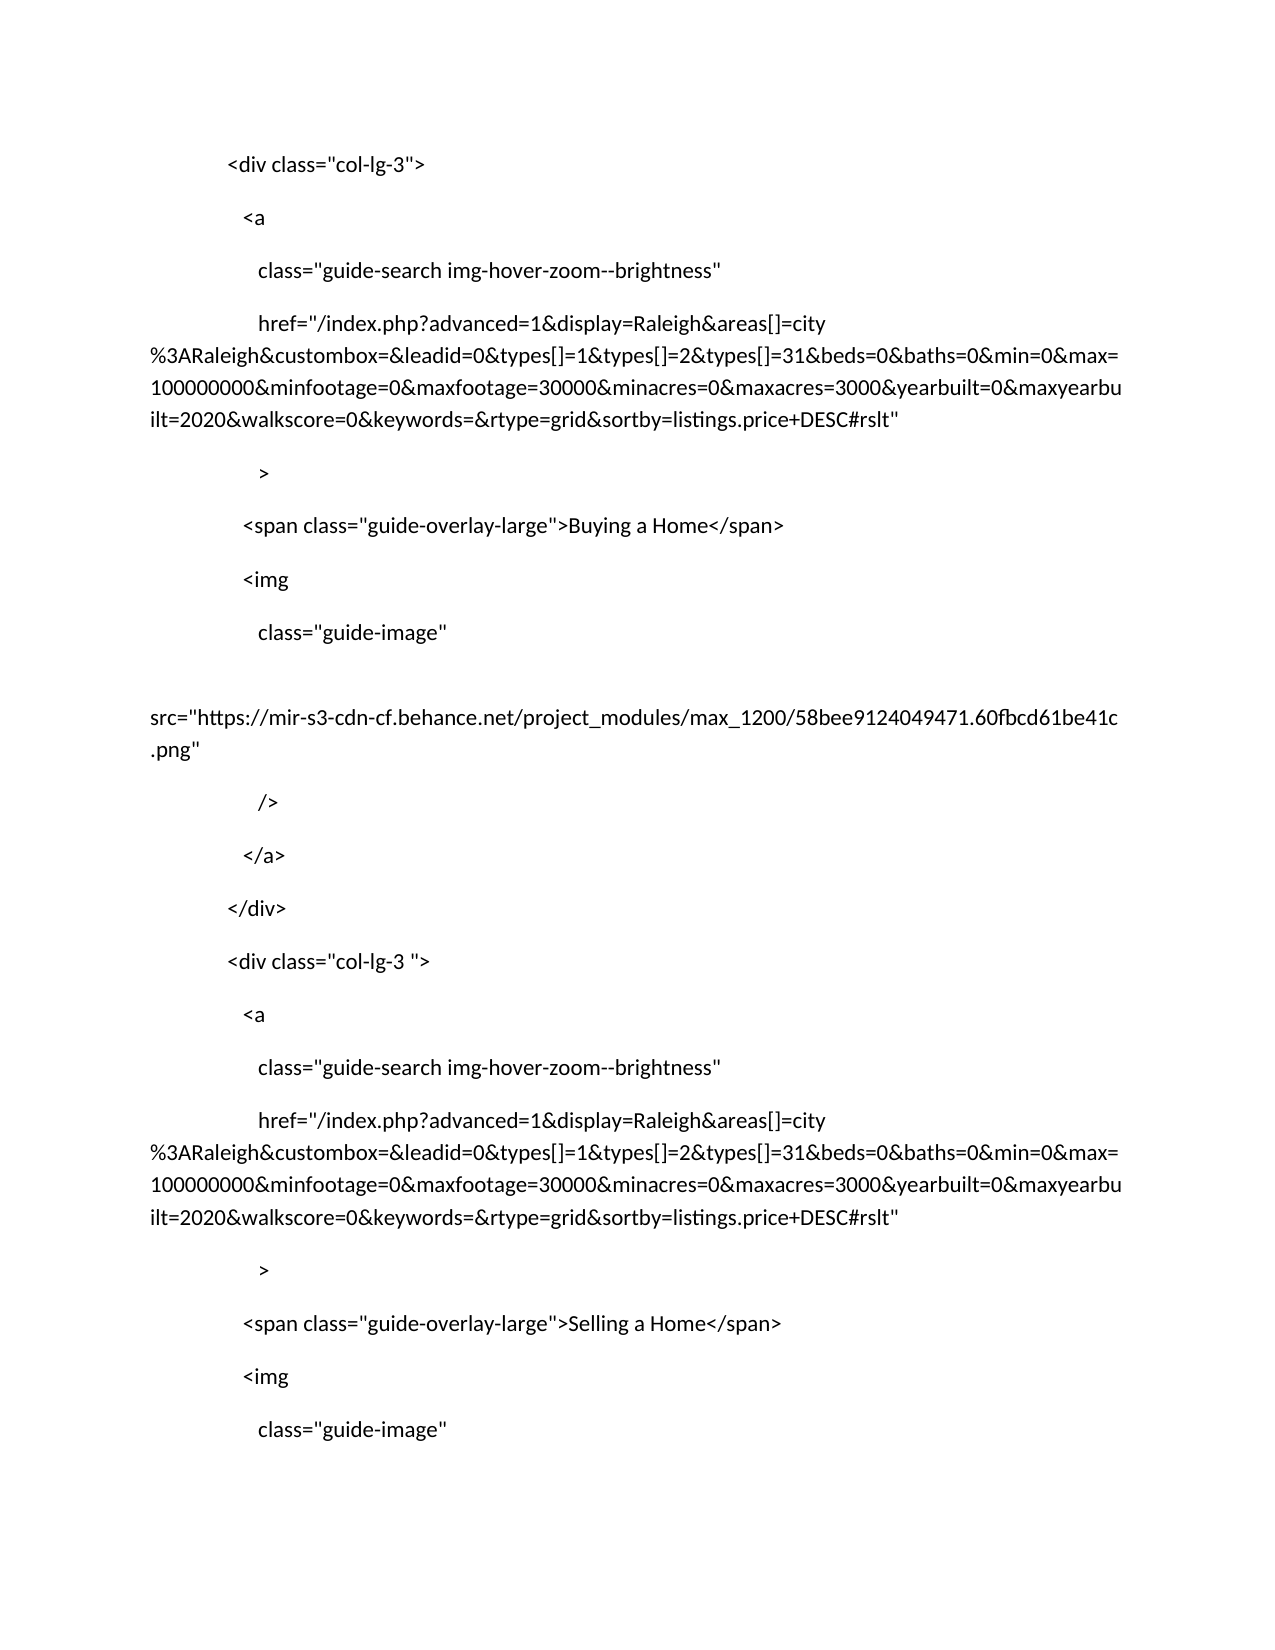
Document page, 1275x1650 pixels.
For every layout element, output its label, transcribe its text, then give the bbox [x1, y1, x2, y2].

text </div> [150, 894, 1125, 922]
text <a [150, 1000, 1125, 1028]
text <span class="guide-overlay-large">Selling a Home</span> [150, 1309, 1125, 1337]
text class="guide-image" [150, 618, 1125, 646]
text <div class="col-lg-3 "> [150, 947, 1125, 975]
text class="guide-image" [150, 1415, 1125, 1443]
text > [150, 1256, 1125, 1284]
text <span class="guide-overlay-large">Buying a Home</span> [150, 512, 1125, 540]
text class="guide-search img-hover-zoom--brightness" [150, 1053, 1125, 1081]
text <img [150, 1362, 1125, 1390]
text </a> [150, 841, 1125, 869]
text <img [150, 565, 1125, 593]
text href="/index.php?advanced=1&display=Raleigh&areas[]=city%3ARaleigh&custombox=&leadid=0&types[]=1&types[]=2&types[]=31&beds=0&baths=0&min=0&max=100000000&minfootage=0&maxfootage=30000&minacres=0&maxacres=3000&yearbuilt=0&maxyearbuilt=2020&walkscore=0&keywords=&rtype=grid&sortby=listings.price+DESC#rslt" [150, 1106, 1125, 1231]
text <a [150, 203, 1125, 231]
text class="guide-search img-hover-zoom--brightness" [150, 256, 1125, 284]
text <div class="col-lg-3"> [150, 150, 1125, 178]
text /> [150, 788, 1125, 816]
text href="/index.php?advanced=1&display=Raleigh&areas[]=city%3ARaleigh&custombox=&leadid=0&types[]=1&types[]=2&types[]=31&beds=0&baths=0&min=0&max=100000000&minfootage=0&maxfootage=30000&minacres=0&maxacres=3000&yearbuilt=0&maxyearbuilt=2020&walkscore=0&keywords=&rtype=grid&sortby=listings.price+DESC#rslt" [150, 309, 1125, 434]
text src="https://mir-s3-cdn-cf.behance.net/project_modules/max_1200/58bee9124049471.60fbcd61be41c.png" [150, 671, 1125, 763]
text > [150, 459, 1125, 487]
